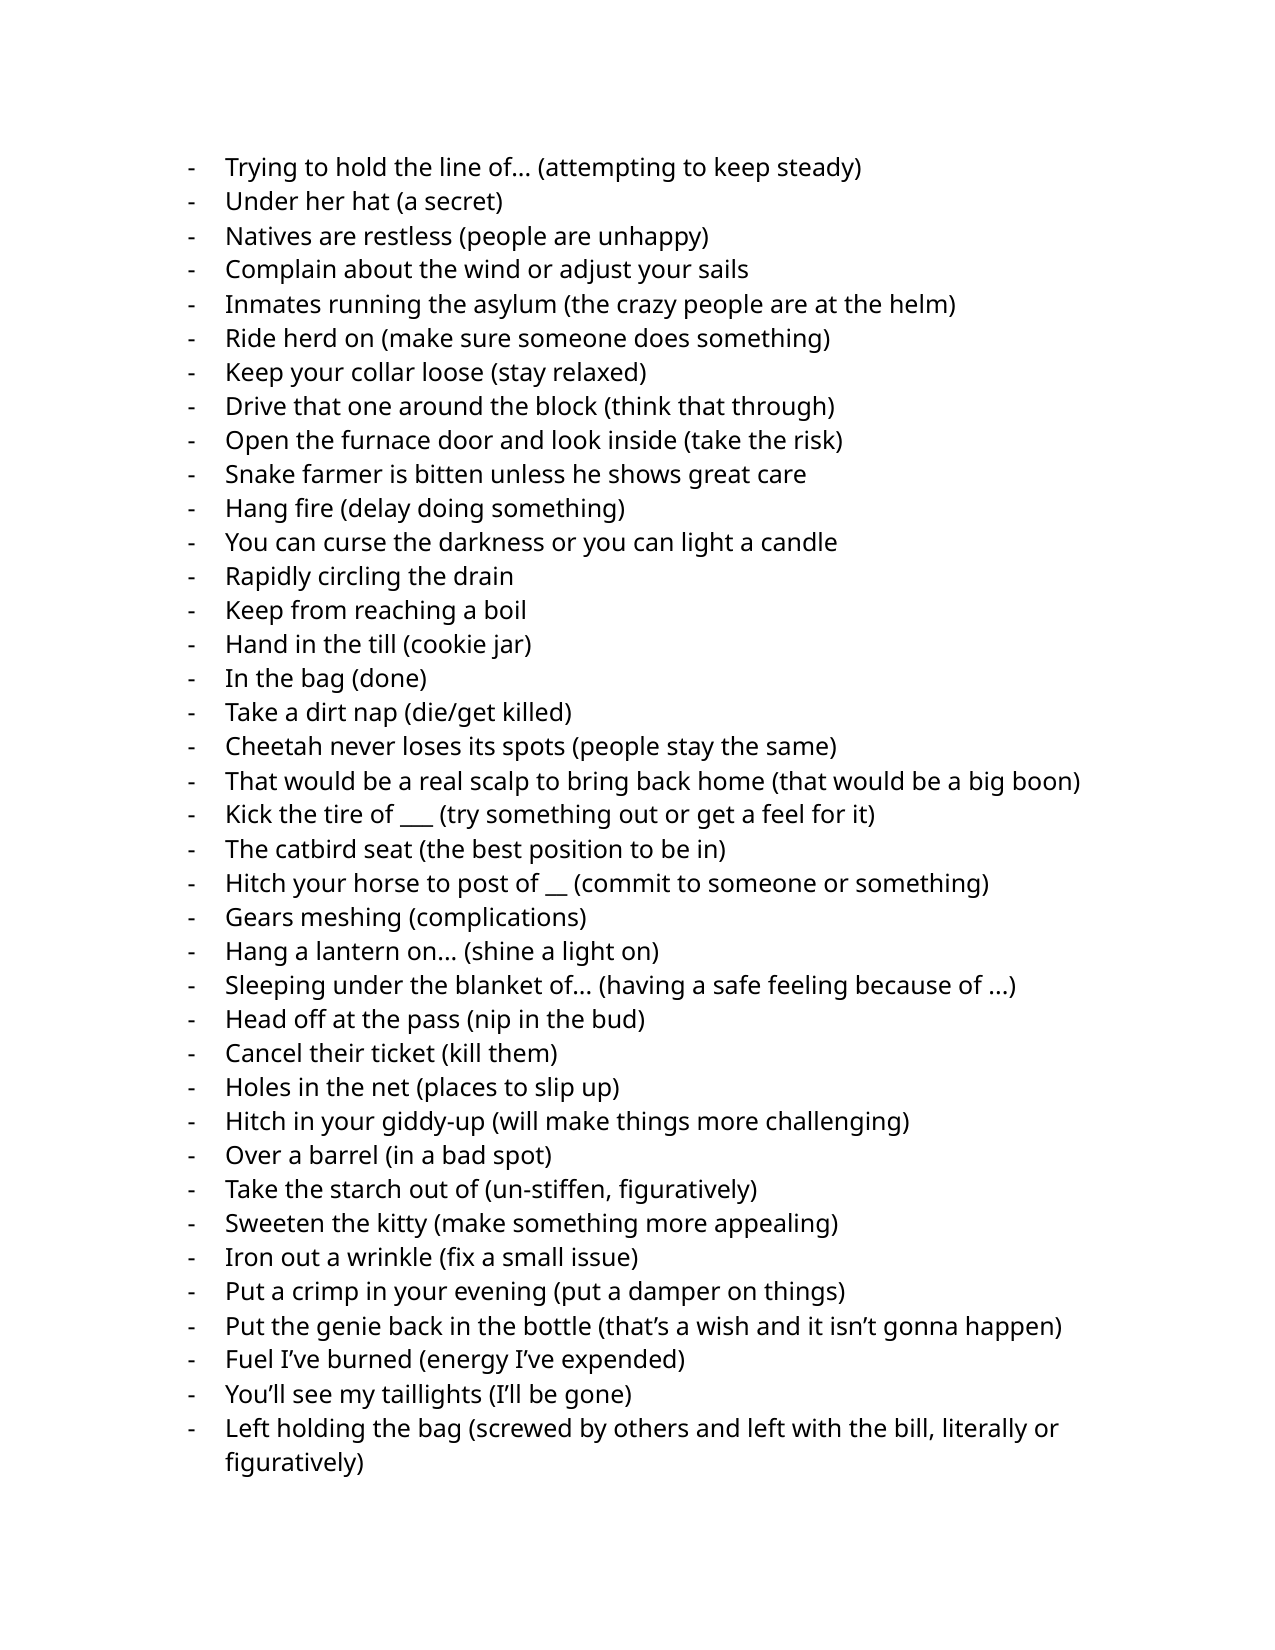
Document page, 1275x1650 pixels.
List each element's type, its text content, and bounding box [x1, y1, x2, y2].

list Drive that one around the block (think that through) [187, 388, 1125, 422]
list Holes in the net (places to slip up) [187, 1070, 1125, 1104]
list Complain about the wind or adjust your sails [187, 252, 1125, 286]
list Snake farmer is bitten unless he shows great care [187, 457, 1125, 491]
list Hitch your horse to post of __ (commit to someone or something) [187, 865, 1125, 899]
list Fuel I’ve burned (energy I’ve expended) [187, 1342, 1125, 1376]
list Iron out a wrinkle (fix a small issue) [187, 1240, 1125, 1274]
list That would be a real scalp to bring back home (that would be a big boon) [187, 763, 1125, 797]
list Ride herd on (make sure someone does something) [187, 320, 1125, 354]
list The catbird seat (the best position to be in) [187, 831, 1125, 865]
list Put a crimp in your evening (put a damper on things) [187, 1274, 1125, 1308]
list Gears meshing (complications) [187, 899, 1125, 933]
list Inmates running the asylum (the crazy people are at the helm) [187, 286, 1125, 320]
list Put the genie back in the bottle (that’s a wish and it isn’t gonna happen) [187, 1308, 1125, 1342]
list Sleeping under the blanket of... (having a safe feeling because of ...) [187, 967, 1125, 1002]
list Take a dirt nap (die/get killed) [187, 695, 1125, 729]
list Keep from reaching a boil [187, 593, 1125, 627]
list Kick the tire of ___ (try something out or get a feel for it) [187, 797, 1125, 831]
list Hang fire (delay doing something) [187, 491, 1125, 525]
list You’ll see my taillights (I’ll be gone) [187, 1376, 1125, 1410]
list Left holding the bag (screwed by others and left with the bill, literally or figuratively) [187, 1410, 1125, 1478]
list Take the starch out of (un-stiffen, figuratively) [187, 1172, 1125, 1206]
list Over a barrel (in a bad spot) [187, 1138, 1125, 1172]
list Under her hat (a secret) [187, 184, 1125, 218]
list Hitch in your giddy-up (will make things more challenging) [187, 1104, 1125, 1138]
list Hand in the till (cookie jar) [187, 627, 1125, 661]
list Natives are restless (people are unhappy) [187, 218, 1125, 252]
list Open the furnace door and look inside (take the risk) [187, 422, 1125, 457]
list Trying to hold the line of... (attempting to keep steady) [187, 150, 1125, 184]
list Cheetah never loses its spots (people stay the same) [187, 729, 1125, 763]
list Rapidly circling the drain [187, 559, 1125, 593]
list Cancel their ticket (kill them) [187, 1036, 1125, 1070]
list Keep your collar loose (stay relaxed) [187, 354, 1125, 388]
list Sweeten the kitty (make something more appealing) [187, 1206, 1125, 1240]
list Head off at the pass (nip in the bud) [187, 1002, 1125, 1036]
list In the bag (done) [187, 661, 1125, 695]
list Hang a lantern on... (shine a light on) [187, 933, 1125, 967]
list You can curse the darkness or you can light a candle [187, 525, 1125, 559]
